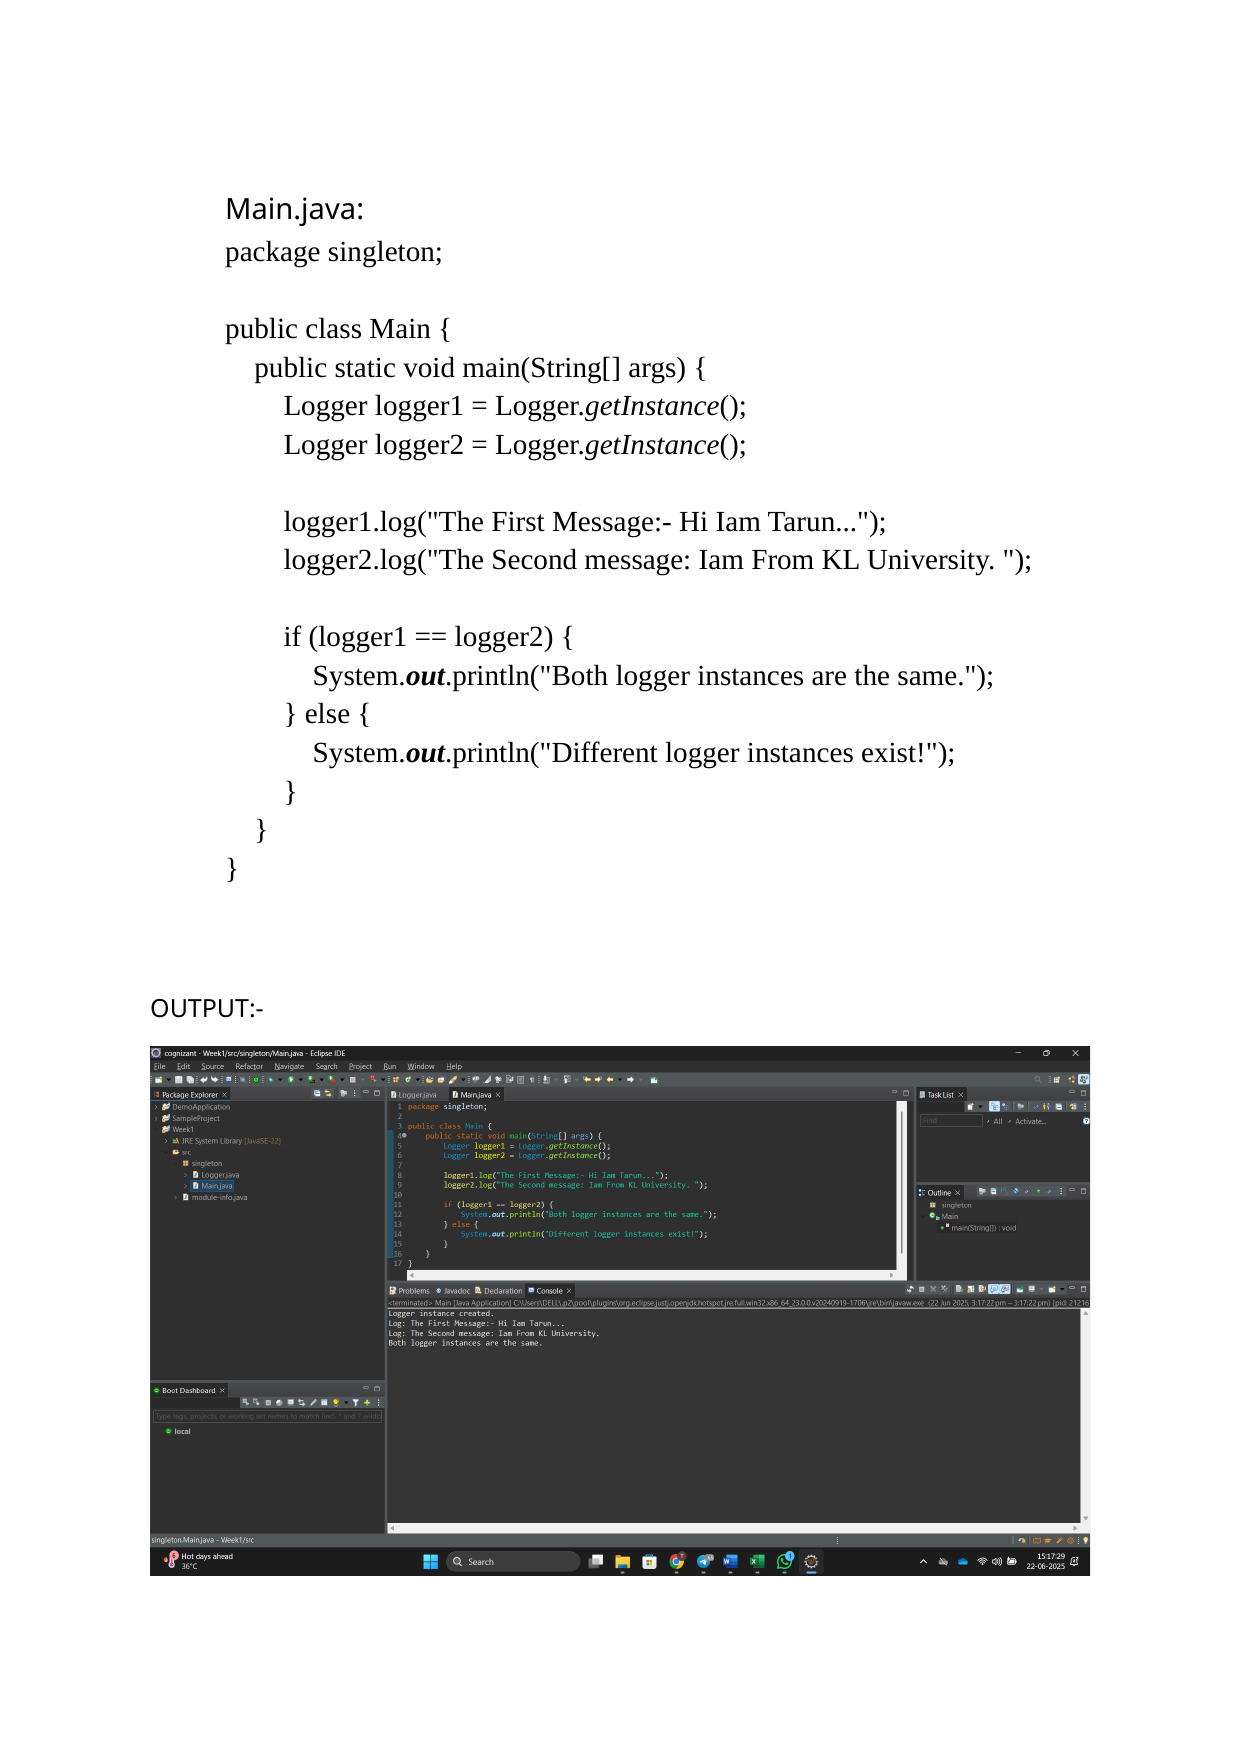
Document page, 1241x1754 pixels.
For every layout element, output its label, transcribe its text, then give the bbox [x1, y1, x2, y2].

list } else { [225, 697, 1090, 730]
list System.out.println("Both logger instances are the same."); [225, 658, 1090, 692]
list } [225, 774, 1090, 807]
list } [225, 812, 1090, 846]
list System.out.println("Different logger instances exist!"); [225, 735, 1090, 769]
list public static void main(String[] args) { [225, 350, 1090, 383]
list logger2.log("The Second message: Iam From KL University. "); [225, 542, 1090, 576]
list Logger logger2 = Logger.getInstance(); [225, 427, 1090, 460]
list } [225, 851, 1090, 884]
list if (logger1 == logger2) { [225, 619, 1090, 653]
text OUTPUT:- [150, 991, 1090, 1025]
picture [150, 1046, 1091, 1576]
list package singleton; [225, 234, 1090, 268]
list Main.java: [225, 188, 1090, 228]
list logger1.log("The First Message:- Hi Iam Tarun..."); [225, 504, 1090, 537]
list public class Main { [225, 311, 1090, 345]
list Logger logger1 = Logger.getInstance(); [225, 388, 1090, 422]
